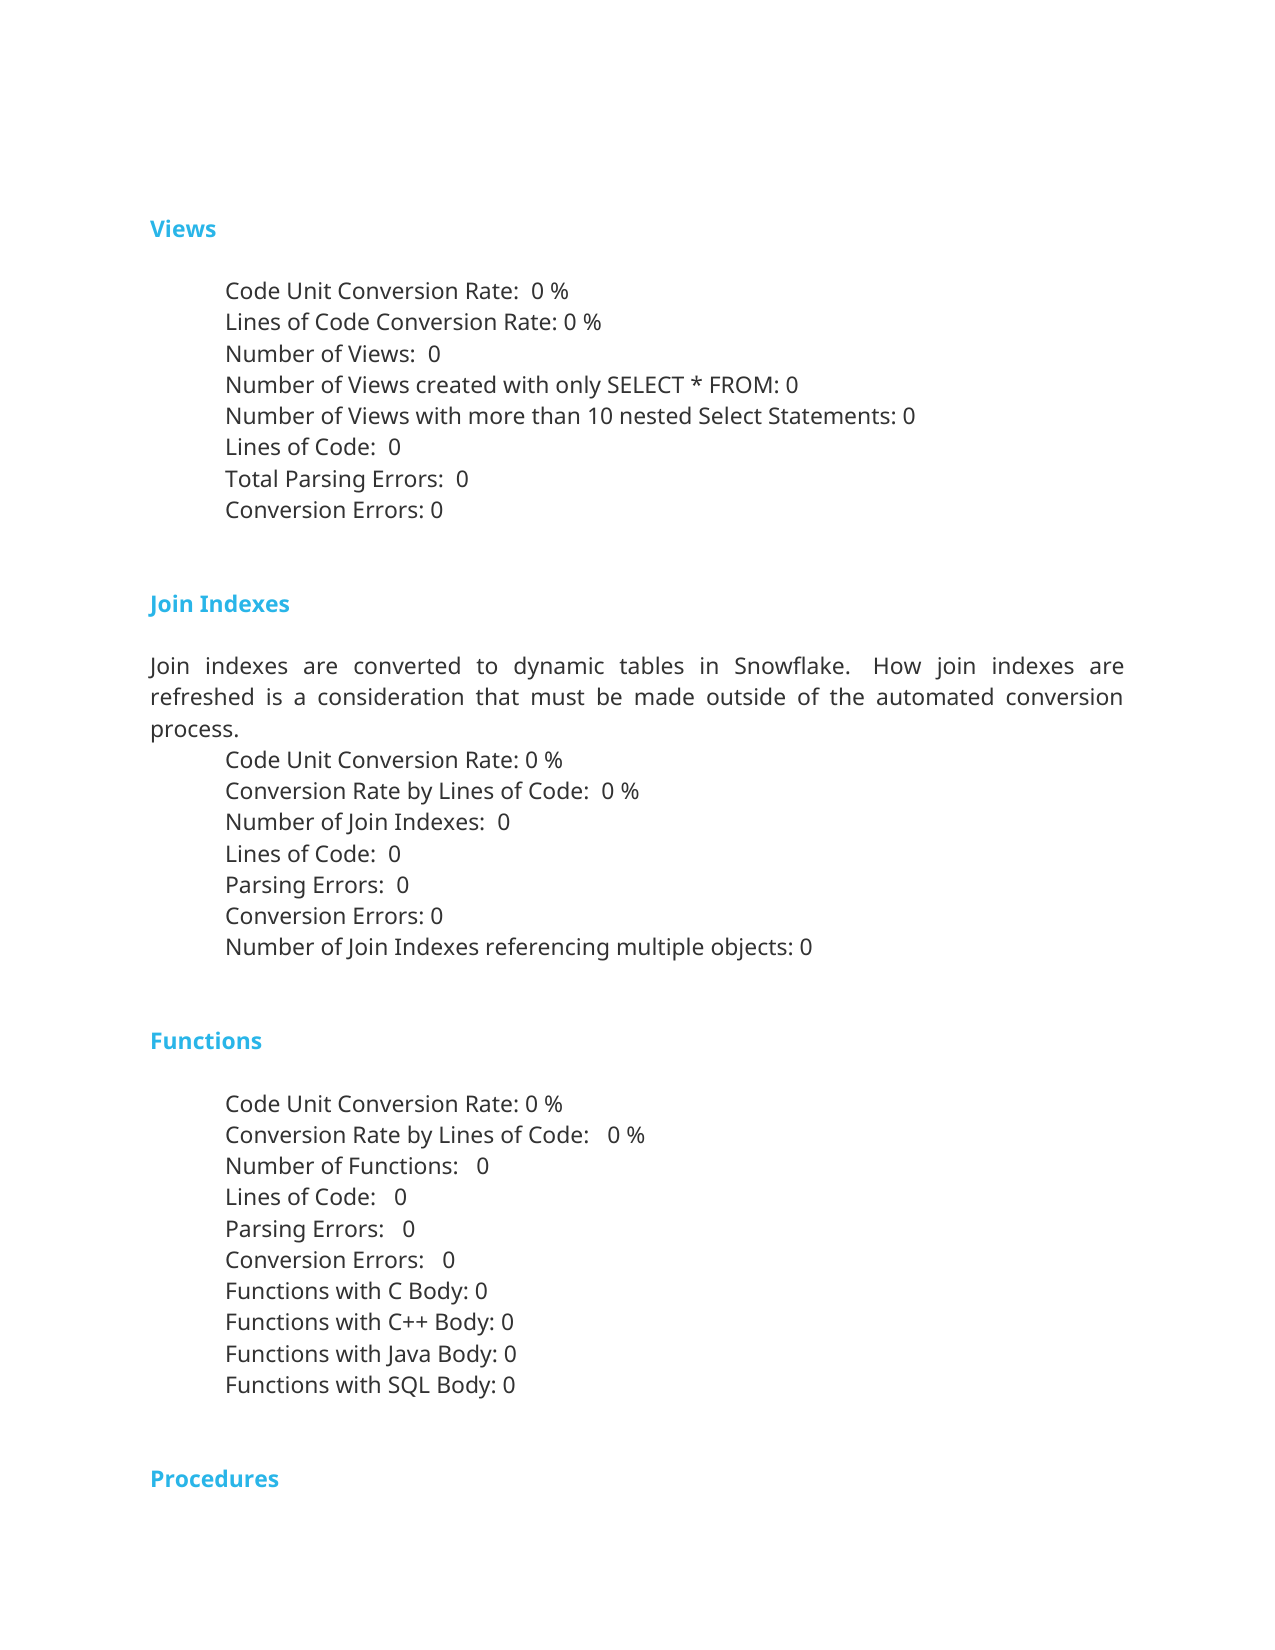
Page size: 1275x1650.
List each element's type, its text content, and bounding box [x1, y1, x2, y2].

text Functions with C++ Body: 0 [150, 1306, 1125, 1337]
text Join indexes are converted to dynamic tables in Snowflake. How join indexes are refreshed is a consideration that must be made outside of the automated conversion process. [150, 650, 1125, 744]
text Lines of Code: 0 [150, 837, 1125, 869]
text Number of Views with more than 10 nested Select Statements: 0 [225, 400, 1125, 431]
text Parsing Errors: 0 [150, 1212, 1125, 1244]
text Code Unit Conversion Rate: 0 % [150, 744, 1125, 775]
text Number of Functions: 0 [150, 1150, 1125, 1181]
subtitle Procedures [150, 1462, 1125, 1494]
subtitle Views [150, 212, 1125, 244]
text Number of Join Indexes: 0 [150, 806, 1125, 837]
subtitle Functions [150, 1025, 1125, 1056]
text Number of Views created with only SELECT * FROM: 0 [225, 369, 1125, 400]
text Lines of Code: 0 [150, 1181, 1125, 1212]
text Lines of Code Conversion Rate: 0 % [225, 306, 1125, 337]
text Conversion Errors: 0 [225, 494, 1125, 525]
text Number of Join Indexes referencing multiple objects: 0 [150, 931, 1125, 962]
subtitle Join Indexes [150, 587, 1125, 619]
text Conversion Errors: 0 [150, 1244, 1125, 1275]
text Parsing Errors: 0 [150, 869, 1125, 900]
text Code Unit Conversion Rate: 0 % [150, 1087, 1125, 1119]
text Conversion Rate by Lines of Code: 0 % [150, 1119, 1125, 1150]
text Lines of Code: 0 [225, 431, 1125, 462]
text Total Parsing Errors: 0 [225, 462, 1125, 494]
text Code Unit Conversion Rate: 0 % [225, 275, 1125, 306]
text Functions with SQL Body: 0 [150, 1369, 1125, 1400]
text Number of Views: 0 [225, 337, 1125, 369]
text Conversion Errors: 0 [150, 900, 1125, 931]
text Conversion Rate by Lines of Code: 0 % [150, 775, 1125, 806]
text Functions with Java Body: 0 [150, 1337, 1125, 1369]
text Functions with C Body: 0 [150, 1275, 1125, 1306]
